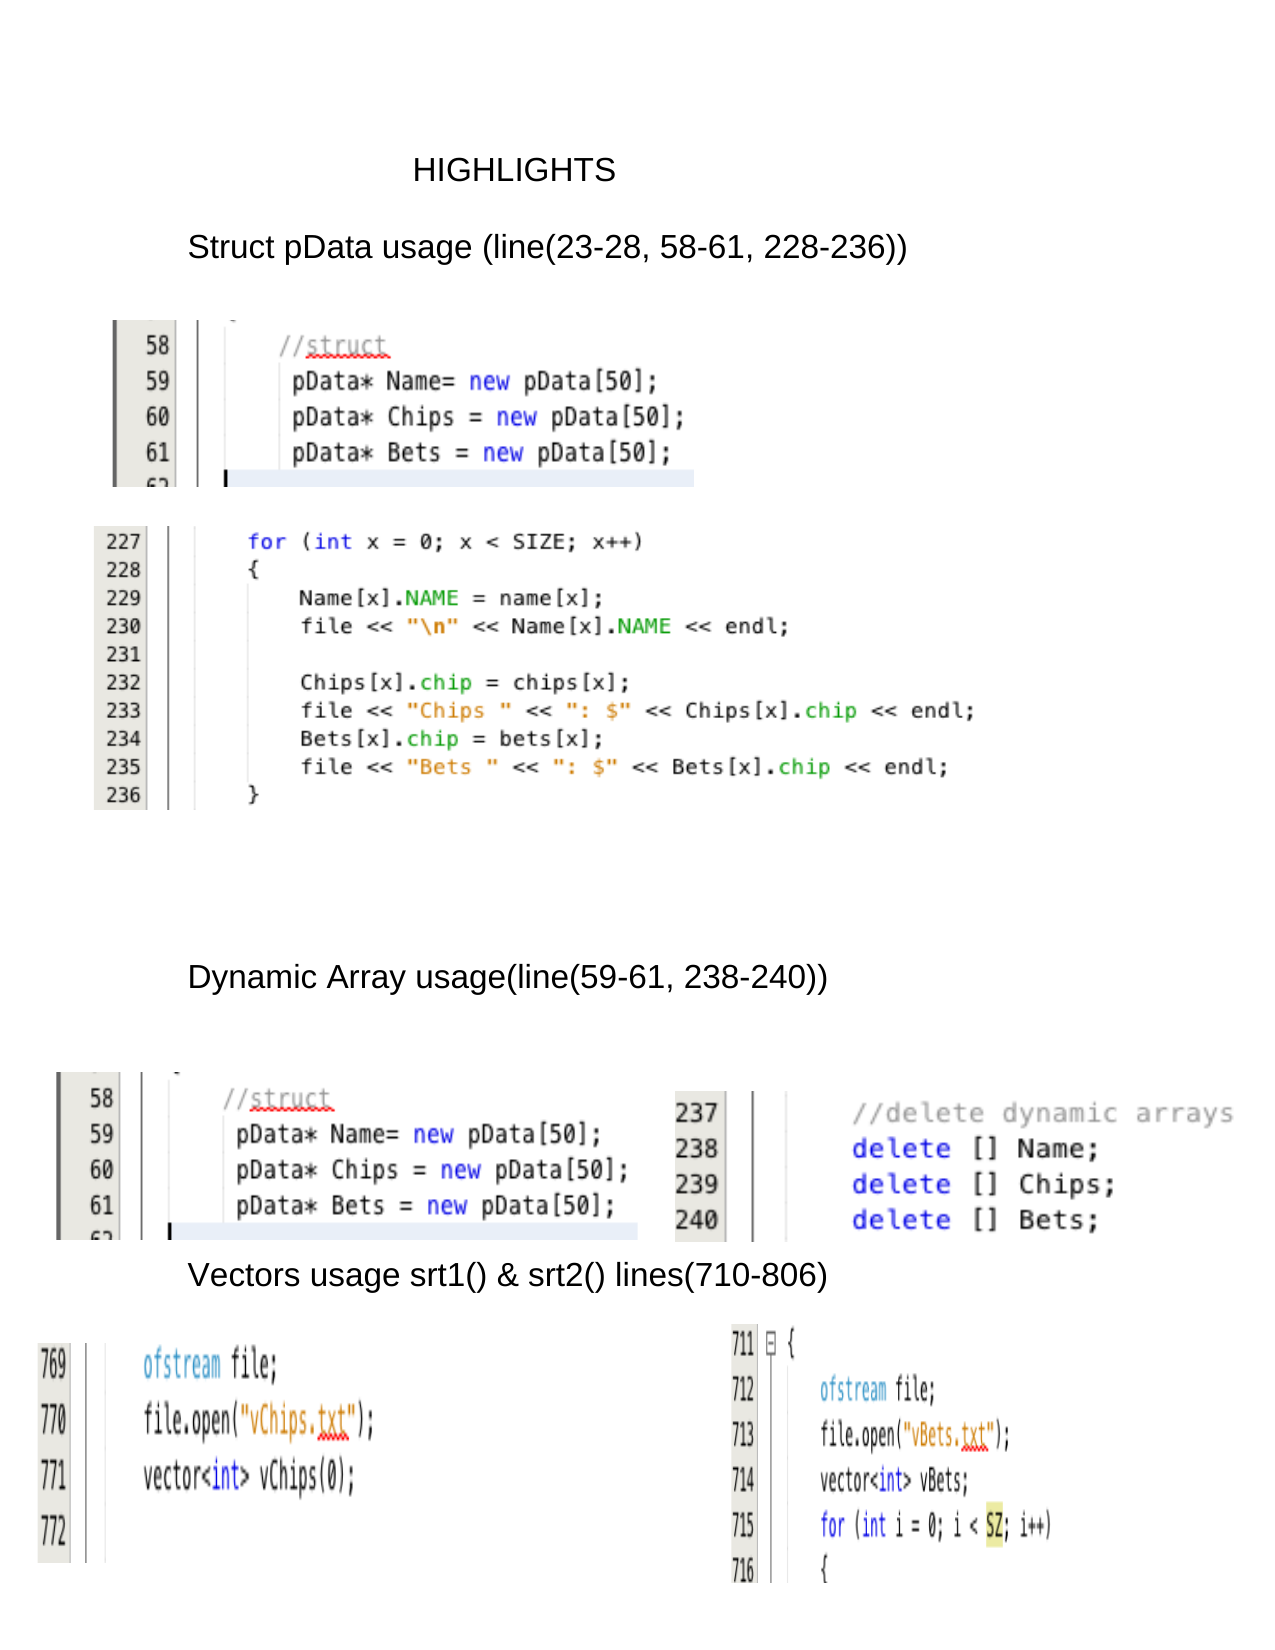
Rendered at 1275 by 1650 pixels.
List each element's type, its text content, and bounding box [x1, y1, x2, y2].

text HIGHLIGHTS [337, 150, 1087, 188]
picture [112, 320, 694, 487]
picture [37, 1343, 667, 1563]
text Vectors usage srt1() & srt2() lines(710-806) [187, 1255, 1087, 1293]
picture [93, 526, 989, 810]
picture [675, 1091, 1261, 1242]
picture [731, 1324, 1198, 1583]
text Dynamic Array usage(line(59-61, 238-240)) [187, 957, 1087, 996]
text Struct pData usage (line(23-28, 58-61, 228-236)) [187, 227, 1087, 265]
picture [56, 1072, 638, 1240]
